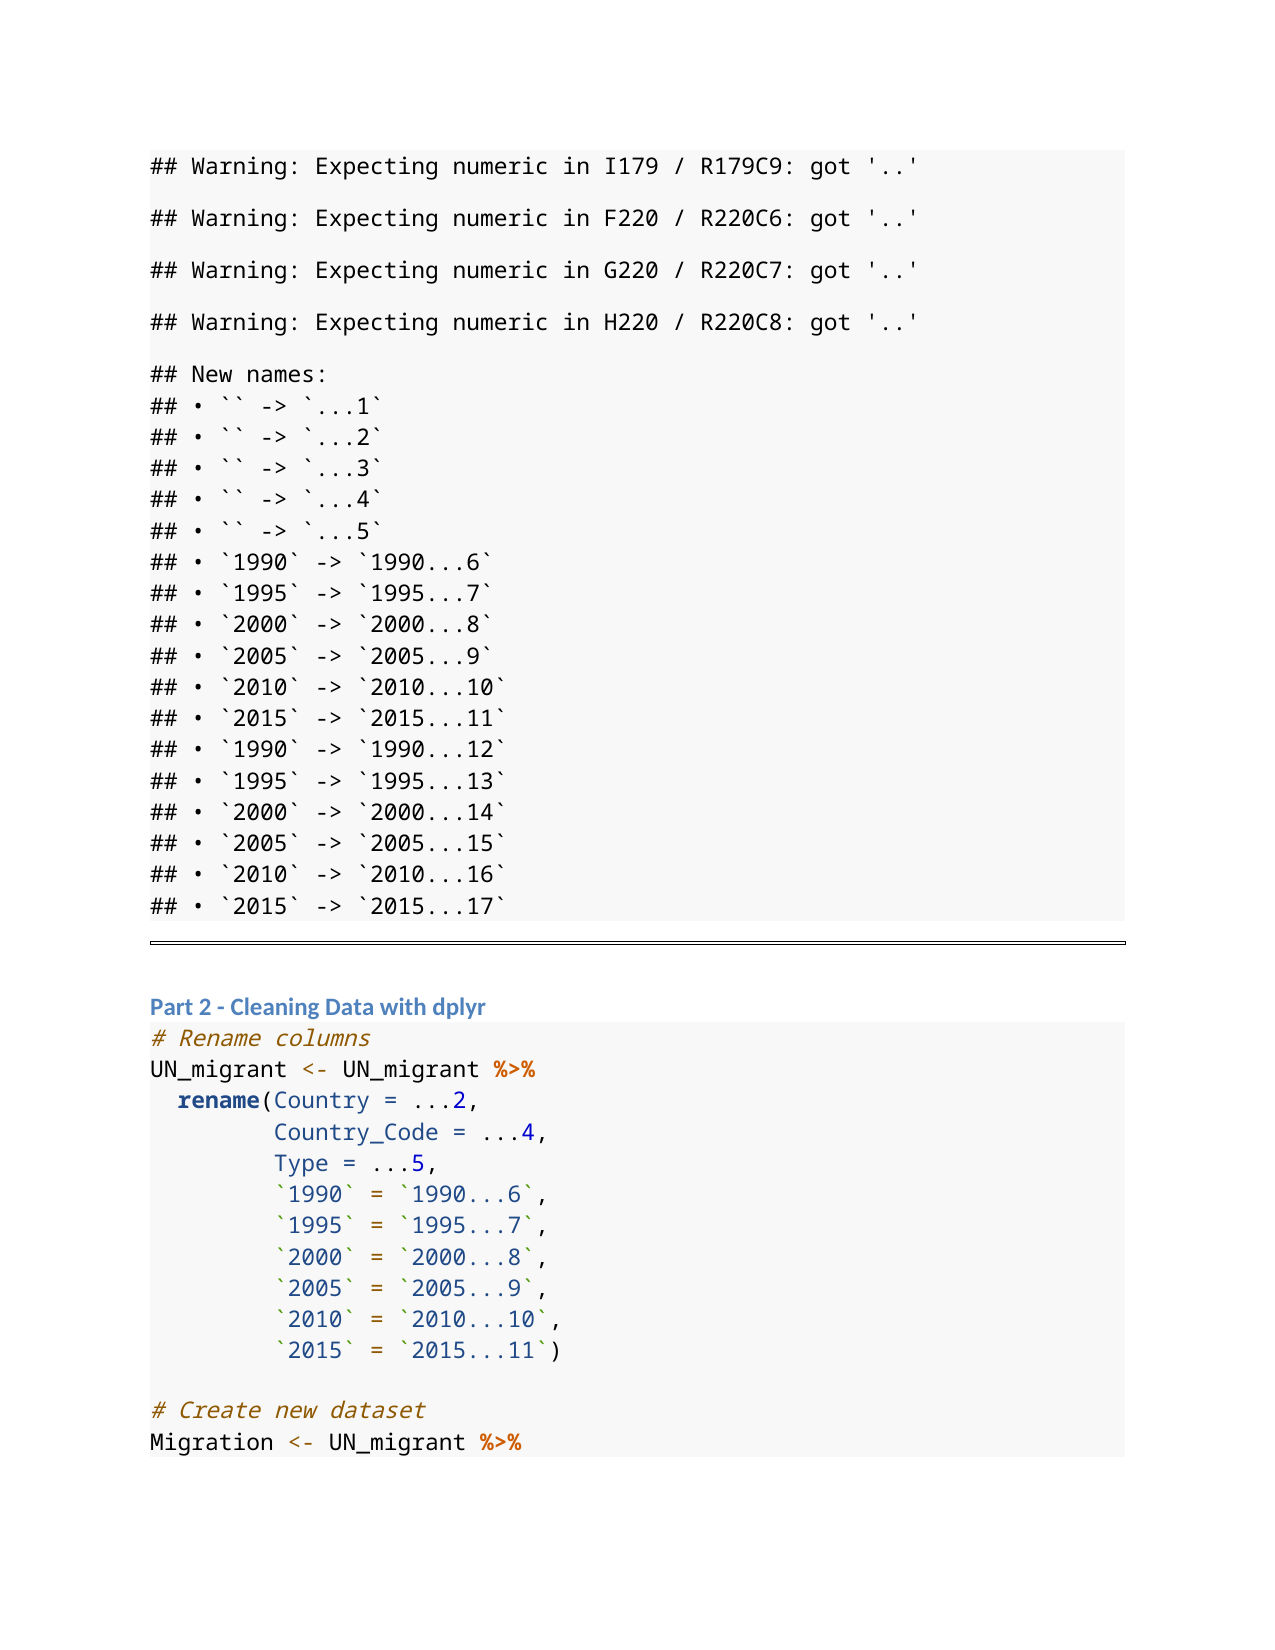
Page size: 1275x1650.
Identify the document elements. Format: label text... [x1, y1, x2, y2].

text ## Warning: Expecting numeric in F220 / R220C6: got '..' [150, 202, 1125, 233]
text ## New names: ## • `` -> `...1` ## • `` -> `...2` ## • `` -> `...3` ## • `` -> `...4` ## • `` -> `...5` ## • `1990` -> `1990...6` ## • `1995` -> `1995...7` ## • `2000` -> `2000...8` ## • `2005` -> `2005...9` ## • `2010` -> `2010...10` ## • `2015` -> `2015...11` ## • `1990` -> `1990...12` ## • `1995` -> `1995...13` ## • `2000` -> `2000...14` ## • `2005` -> `2005...15` ## • `2010` -> `2010...16` ## • `2015` -> `2015...17` [150, 358, 1125, 921]
subtitle Part 2 - Cleaning Data with dplyr [150, 991, 1125, 1022]
text ## Warning: Expecting numeric in H220 / R220C8: got '..' [150, 306, 1125, 337]
text ## Warning: Expecting numeric in I179 / R179C9: got '..' [150, 150, 1125, 181]
text ## Warning: Expecting numeric in G220 / R220C7: got '..' [150, 254, 1125, 285]
